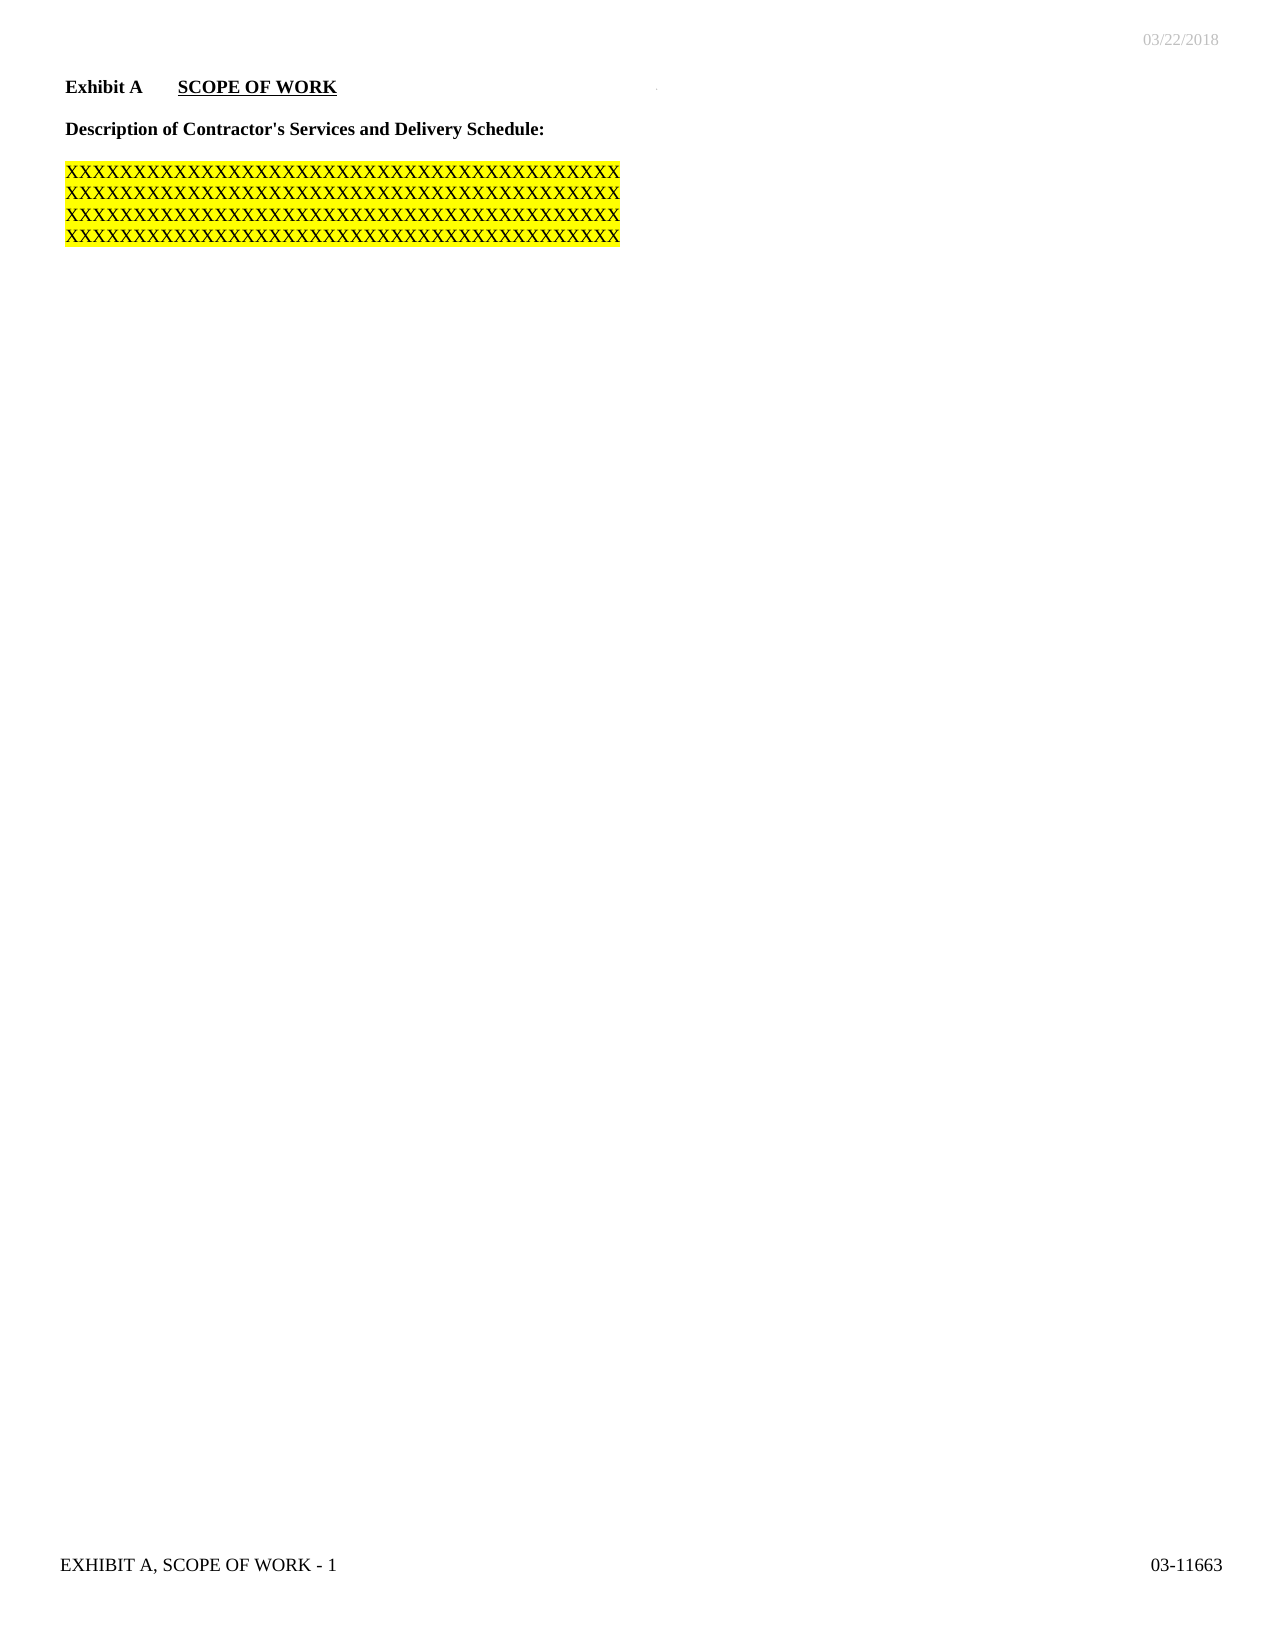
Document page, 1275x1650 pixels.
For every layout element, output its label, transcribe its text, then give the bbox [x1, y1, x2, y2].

table_header Exhibit A SCOPE OF WORK Description of Contractor's Services and Delivery Schedule: XXXXXXXXXXXXXXXXXXXXXXXXXXXXXXXXXXXXXXXXXXXXXXXXXXXXXXXXXXXXXXXXXXXXXXXXXXXXXXXXXXXXXXXXXXXXXXXXXXXXXXXXXXXXXXXXXXXXXXXXXXXXXXXXXXXXXXXXXXXXXXXXXXXXXXXXXXXXXXXXXXXX [53, 73, 639, 1532]
